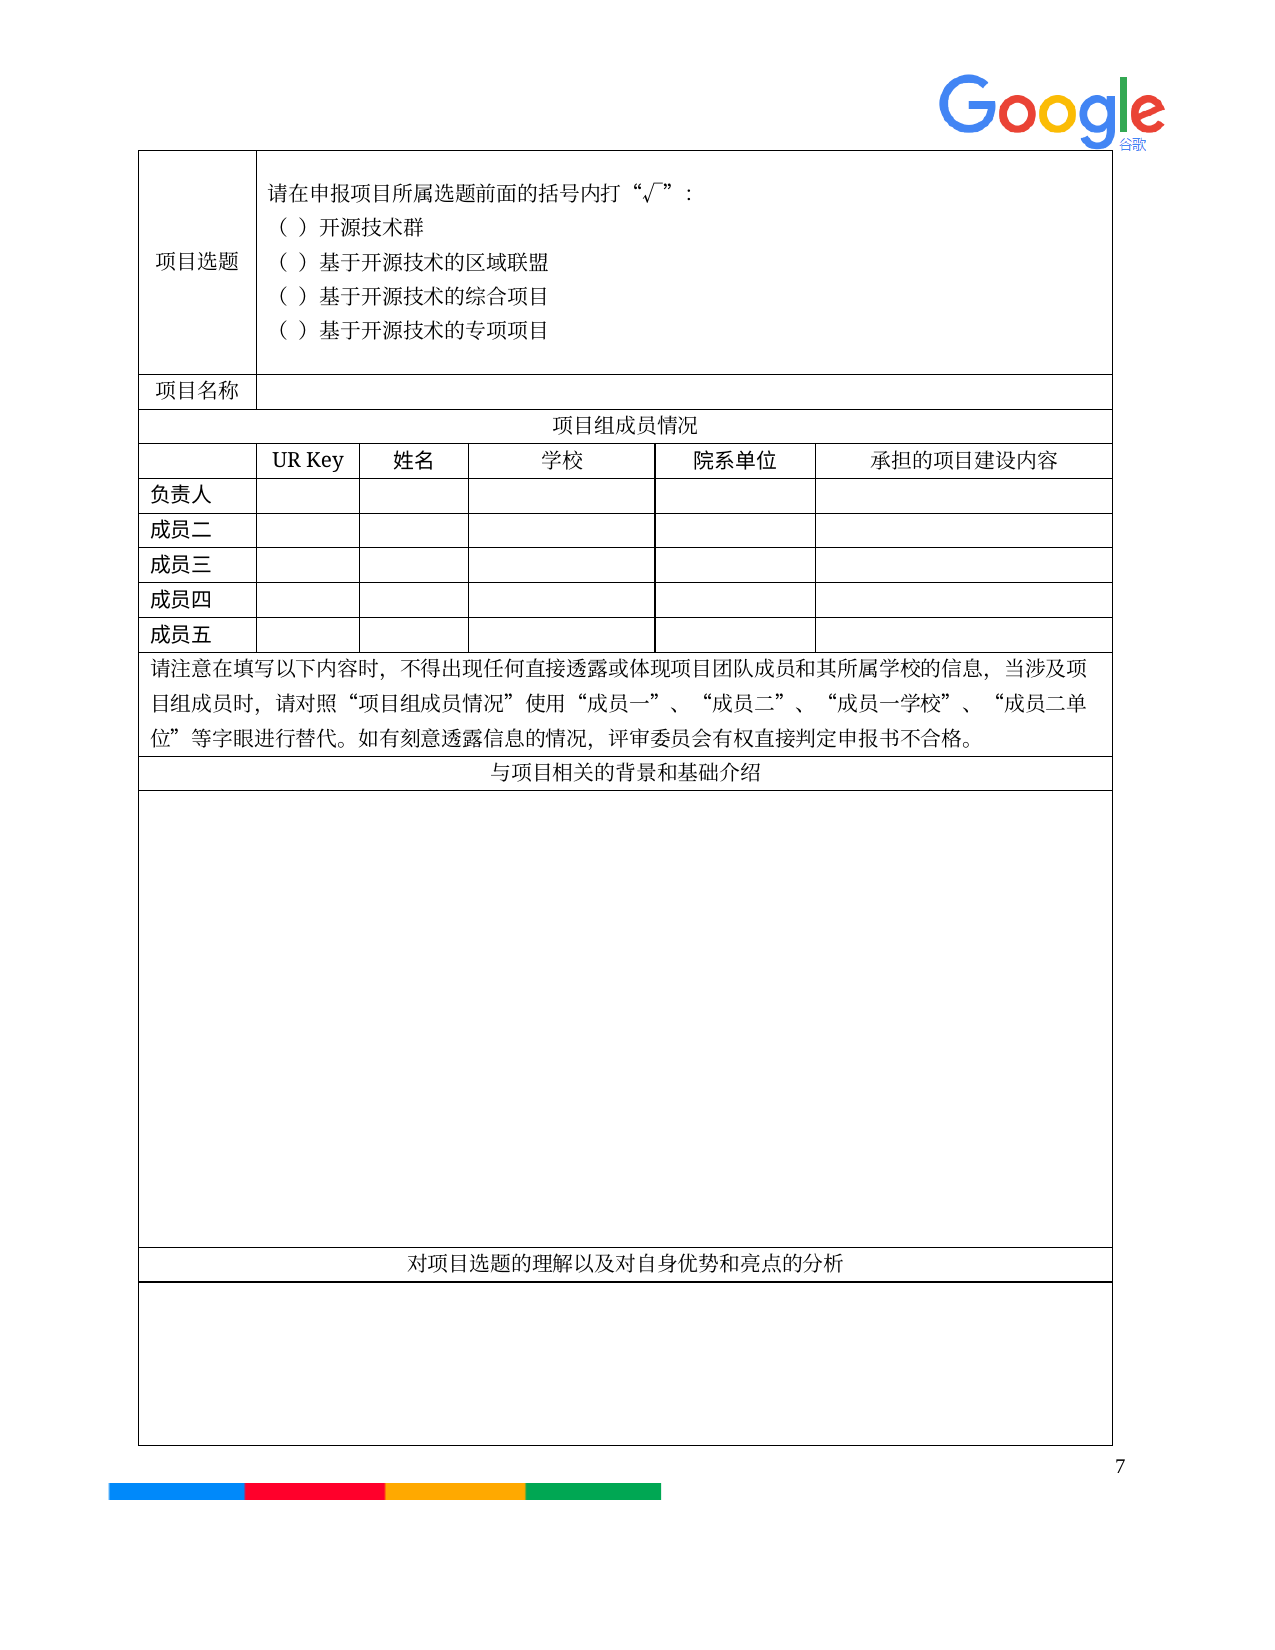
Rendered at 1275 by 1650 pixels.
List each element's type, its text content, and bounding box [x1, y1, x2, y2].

picture [938, 73, 1167, 154]
table_cell [469, 514, 654, 547]
table_cell [816, 514, 1112, 547]
table_cell 项目名称 [139, 375, 256, 408]
table_cell 成员五 [139, 618, 256, 652]
table_cell [469, 548, 654, 582]
table_cell [257, 618, 359, 652]
table_cell [139, 444, 256, 478]
table_cell 对项目选题的理解以及对自身优势和亮点的分析 [139, 1248, 1112, 1281]
picture [105, 1483, 662, 1500]
table_cell [360, 618, 468, 652]
table_header 请在申报项目所属选题前面的括号内打“√”： （ ）开源技术群 （ ）基于开源技术的区域联盟 （ ）基于开源技术的综合项目 （ ）基于开源技术的专项项目 [257, 151, 1112, 374]
table_cell 负责人 [139, 479, 256, 512]
table_cell [656, 479, 815, 512]
table_cell [257, 548, 359, 582]
table_cell 成员三 [139, 548, 256, 582]
table_cell [469, 479, 654, 512]
table_cell 成员二 [139, 514, 256, 547]
table_cell [257, 375, 1112, 408]
table_cell 姓名 [360, 444, 468, 478]
table_cell [360, 479, 468, 512]
table_cell [360, 583, 468, 617]
table_cell [257, 514, 359, 547]
table_cell [257, 479, 359, 512]
table_cell [656, 514, 815, 547]
table_cell UR Key [257, 444, 359, 478]
table_cell 成员四 [139, 583, 256, 617]
table_cell 学校 [469, 444, 654, 478]
table_cell [656, 583, 815, 617]
table_cell 院系单位 [656, 444, 815, 478]
table_cell [469, 618, 654, 652]
table_cell [816, 618, 1112, 652]
table_cell 承担的项目建设内容 [816, 444, 1112, 478]
table_cell [816, 548, 1112, 582]
table_cell [656, 548, 815, 582]
table_header 项目选题 [139, 151, 256, 374]
table_cell 项目组成员情况 [139, 410, 1112, 443]
table_cell 与项目相关的背景和基础介绍 [139, 757, 1112, 790]
table_cell 请注意在填写以下内容时，不得出现任何直接透露或体现项目团队成员和其所属学校的信息，当涉及项目组成员时，请对照“项目组成员情况”使用“成员一”、“成员二”、“成员一学校”、“成员二单位”等字眼进行替代。如有刻意透露信息的情况，评审委员会有权直接判定申报书不合格。 [139, 653, 1112, 756]
table_cell [469, 583, 654, 617]
table_cell [816, 479, 1112, 512]
table_cell [360, 514, 468, 547]
table_cell [257, 583, 359, 617]
table_cell [139, 1283, 1112, 1445]
table_cell [360, 548, 468, 582]
table_cell [139, 791, 1112, 1247]
table_cell [816, 583, 1112, 617]
table_cell [656, 618, 815, 652]
